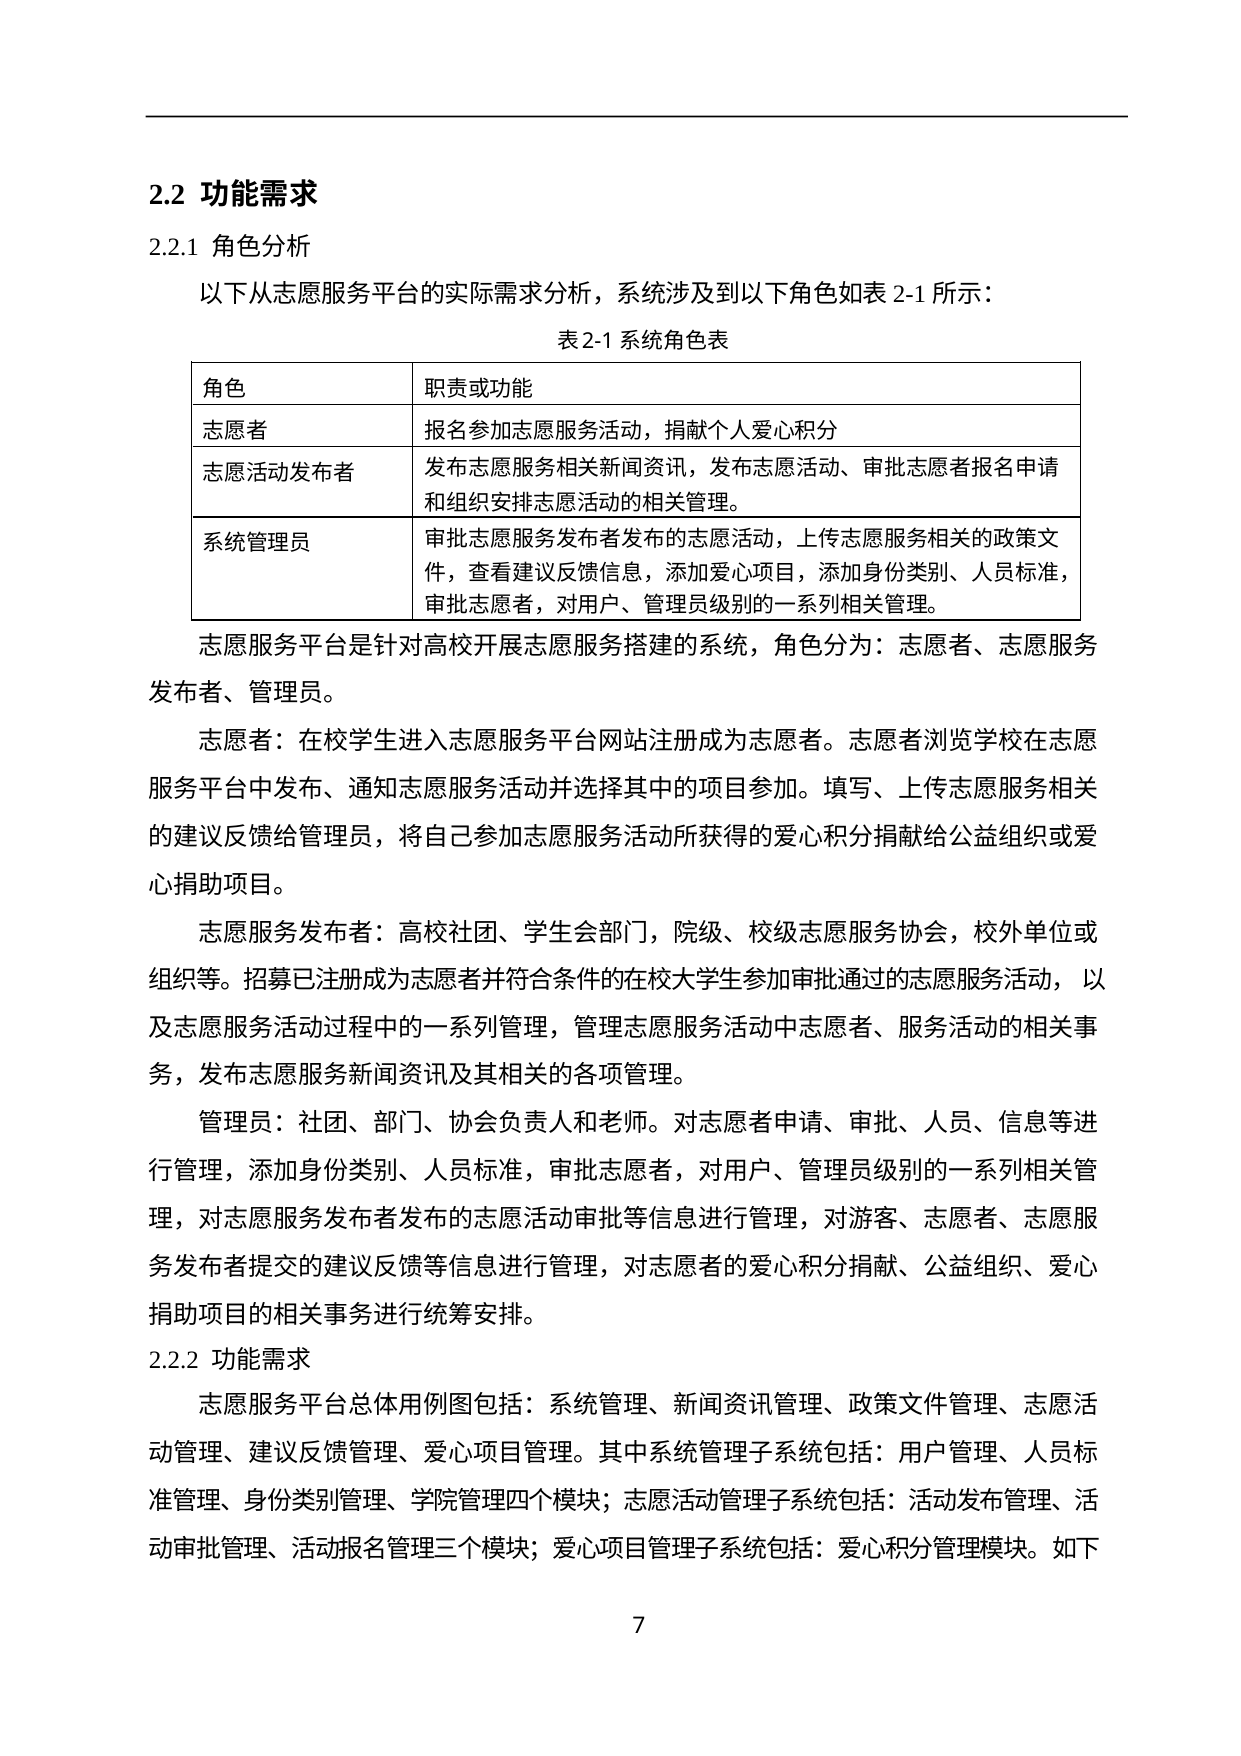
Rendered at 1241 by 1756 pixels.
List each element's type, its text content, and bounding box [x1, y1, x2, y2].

list 角色分析 [148, 227, 1151, 263]
text 志愿服务平台是针对高校开展志愿服务搭建的系统，角色分为：志愿者、志愿服务发布者、管理员。 [148, 625, 1100, 709]
table_header 角色 [192, 363, 412, 403]
table_cell 审批志愿服务发布者发布的志愿活动，上传志愿服务相关的政策文 件，查看建议反馈信息，添加爱心项目，添加身份类别、人员标准， 审批志愿者，对用户、管理员级别的一系列相关管理。 [413, 518, 1080, 619]
table_cell 报名参加志愿服务活动，捐献个人爱心积分 [413, 405, 1080, 446]
text 志愿者：在校学生进入志愿服务平台网站注册成为志愿者。志愿者浏览学校在志愿服务平台中发布、通知志愿服务活动并选择其中的项目参加。填写、上传志愿服务相关的建议反馈给管理员，将自己参加志愿服务活动所获得的爱心积分捐献给公益组织或爱心捐助项目。 [148, 720, 1100, 901]
list 功能需求 [148, 1343, 1151, 1374]
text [148, 1384, 1112, 1565]
subtitle 功能需求 [148, 163, 1151, 215]
table_cell 发布志愿服务相关新闻资讯，发布志愿活动、审批志愿者报名申请 和组织安排志愿活动的相关管理。 [413, 447, 1080, 516]
text 表 2-1 系统角色表 [135, 323, 1151, 355]
table_cell 志愿活动发布者 [192, 447, 412, 516]
text 管理员：社团、部门、协会负责人和老师。对志愿者申请、审批、人员、信息等进行管理，添加身份类别、人员标准，审批志愿者，对用户、管理员级别的一系列相关管理，对志愿服务发布者发布的志愿活动审批等信息进行管理，对游客、志愿者、志愿服务发布者提交的建议反馈等信息进行管理，对志愿者的爱心积分捐献、公益组织、爱心捐助项目的相关事务进行统筹安排。 [148, 1102, 1100, 1331]
table_cell 系统管理员 [192, 517, 412, 619]
table_cell 志愿者 [192, 405, 412, 446]
text 志愿服务发布者：高校社团、学生会部门，院级、校级志愿服务协会，校外单位或组织等。招募已注册成为志愿者并符合条件的在校大学生参加审批通过的志愿服务活动， 以及志愿服务活动过程中的一系列管理，管理志愿服务活动中志愿者、服务活动的相关事务，发布志愿服务新闻资讯及其相关的各项管理。 [148, 913, 1112, 1091]
text 以下从志愿服务平台的实际需求分析，系统涉及到以下角色如表 2-1 所示： [199, 273, 1151, 309]
table_header 职责或功能 [413, 363, 1080, 403]
